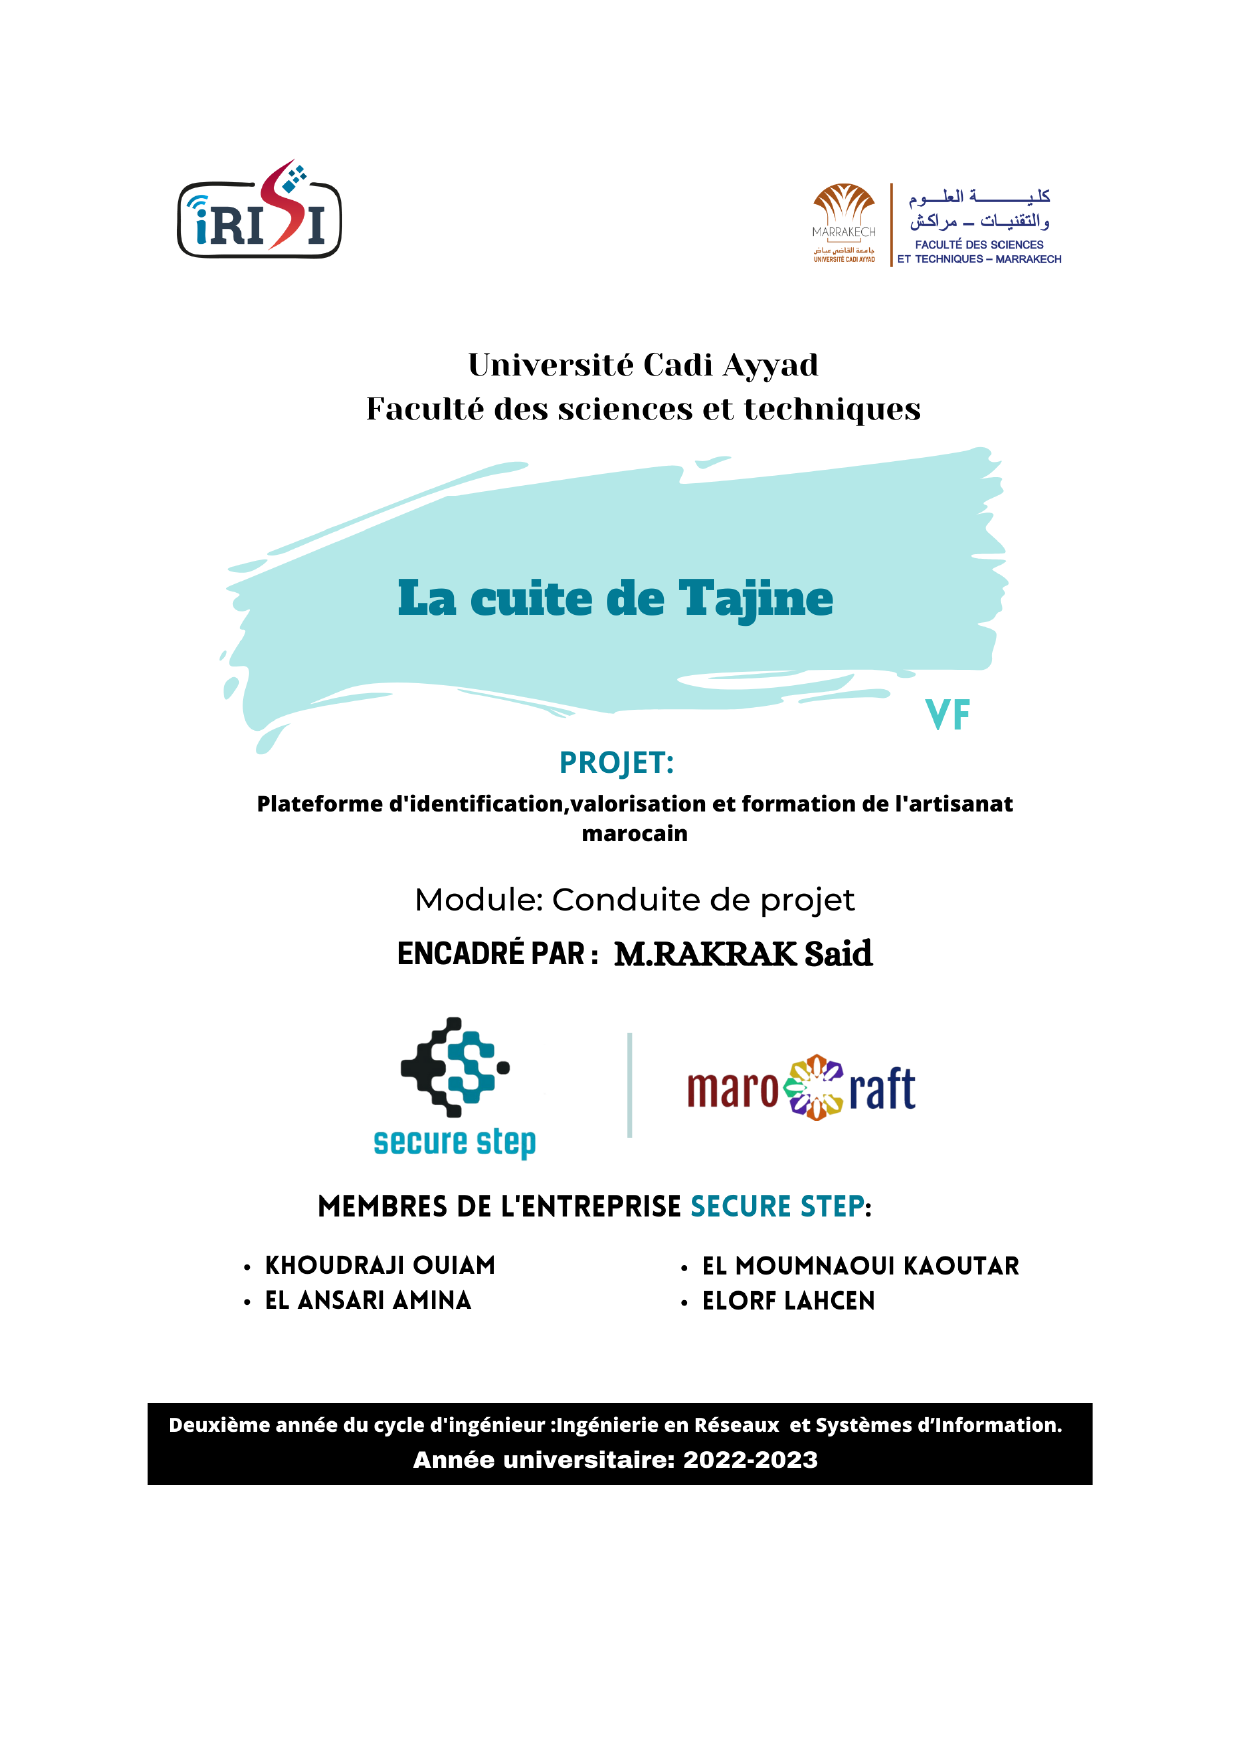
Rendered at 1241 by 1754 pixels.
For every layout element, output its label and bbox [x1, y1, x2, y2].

picture [147, 147, 1093, 1485]
